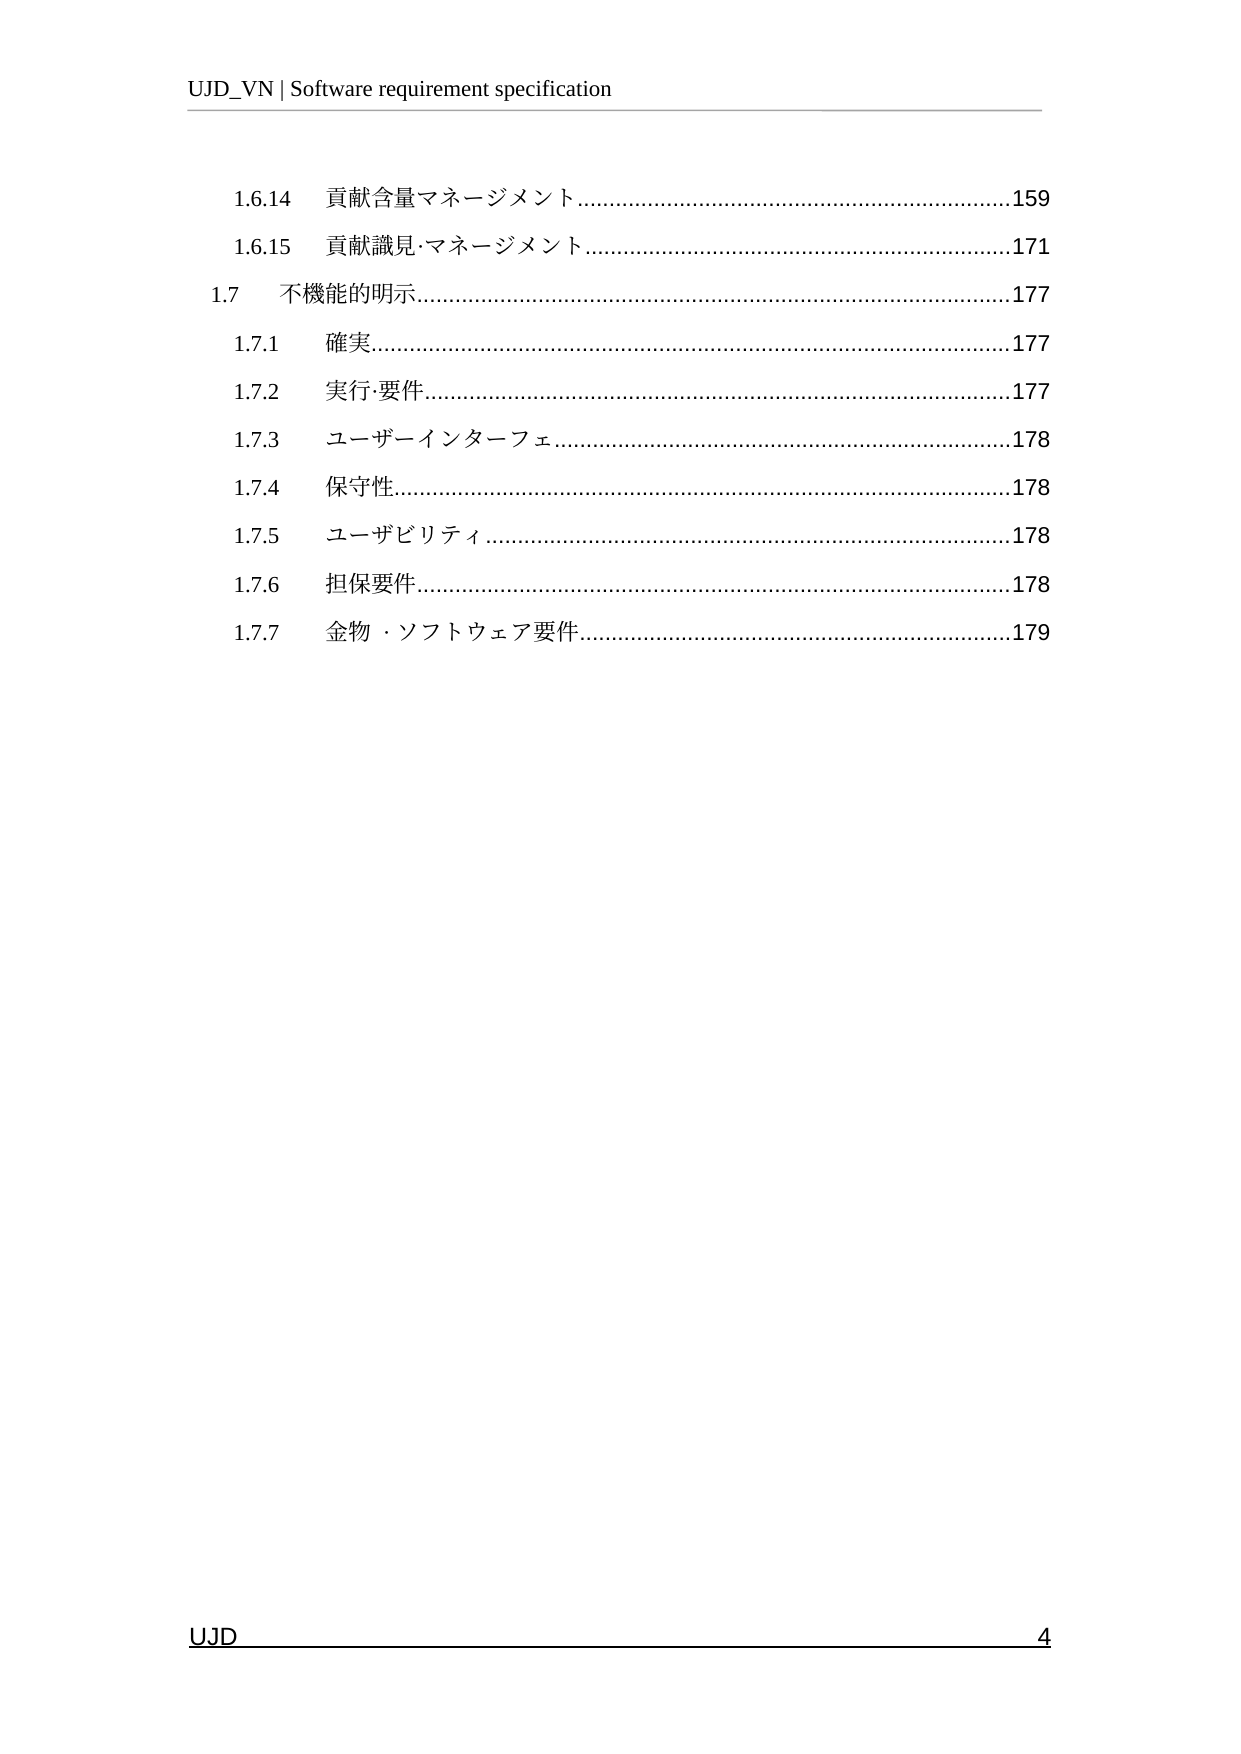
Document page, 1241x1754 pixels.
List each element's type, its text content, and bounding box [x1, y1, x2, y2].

text 1.7.1 確実 177 [233, 325, 1053, 358]
text 1.6.15 貢献識見·マネージメント 171 [233, 228, 1053, 261]
text 1.7.4 保守性 178 [233, 469, 1053, 502]
text 1.7.2 実行·要件 177 [233, 373, 1053, 406]
text 1.7 不機能的明示 177 [210, 276, 1053, 309]
text 1.7.3 ユーザーインターフェ 178 [233, 421, 1053, 454]
text 1.6.14 貢献含量マネージメント 159 [233, 180, 1053, 213]
text 1.7.7 金物 · ソフトウェア要件 179 [233, 614, 1053, 647]
text 1.7.5 ユーザビリティ 178 [233, 518, 1053, 551]
text 1.7.6 担保要件 178 [233, 566, 1053, 599]
